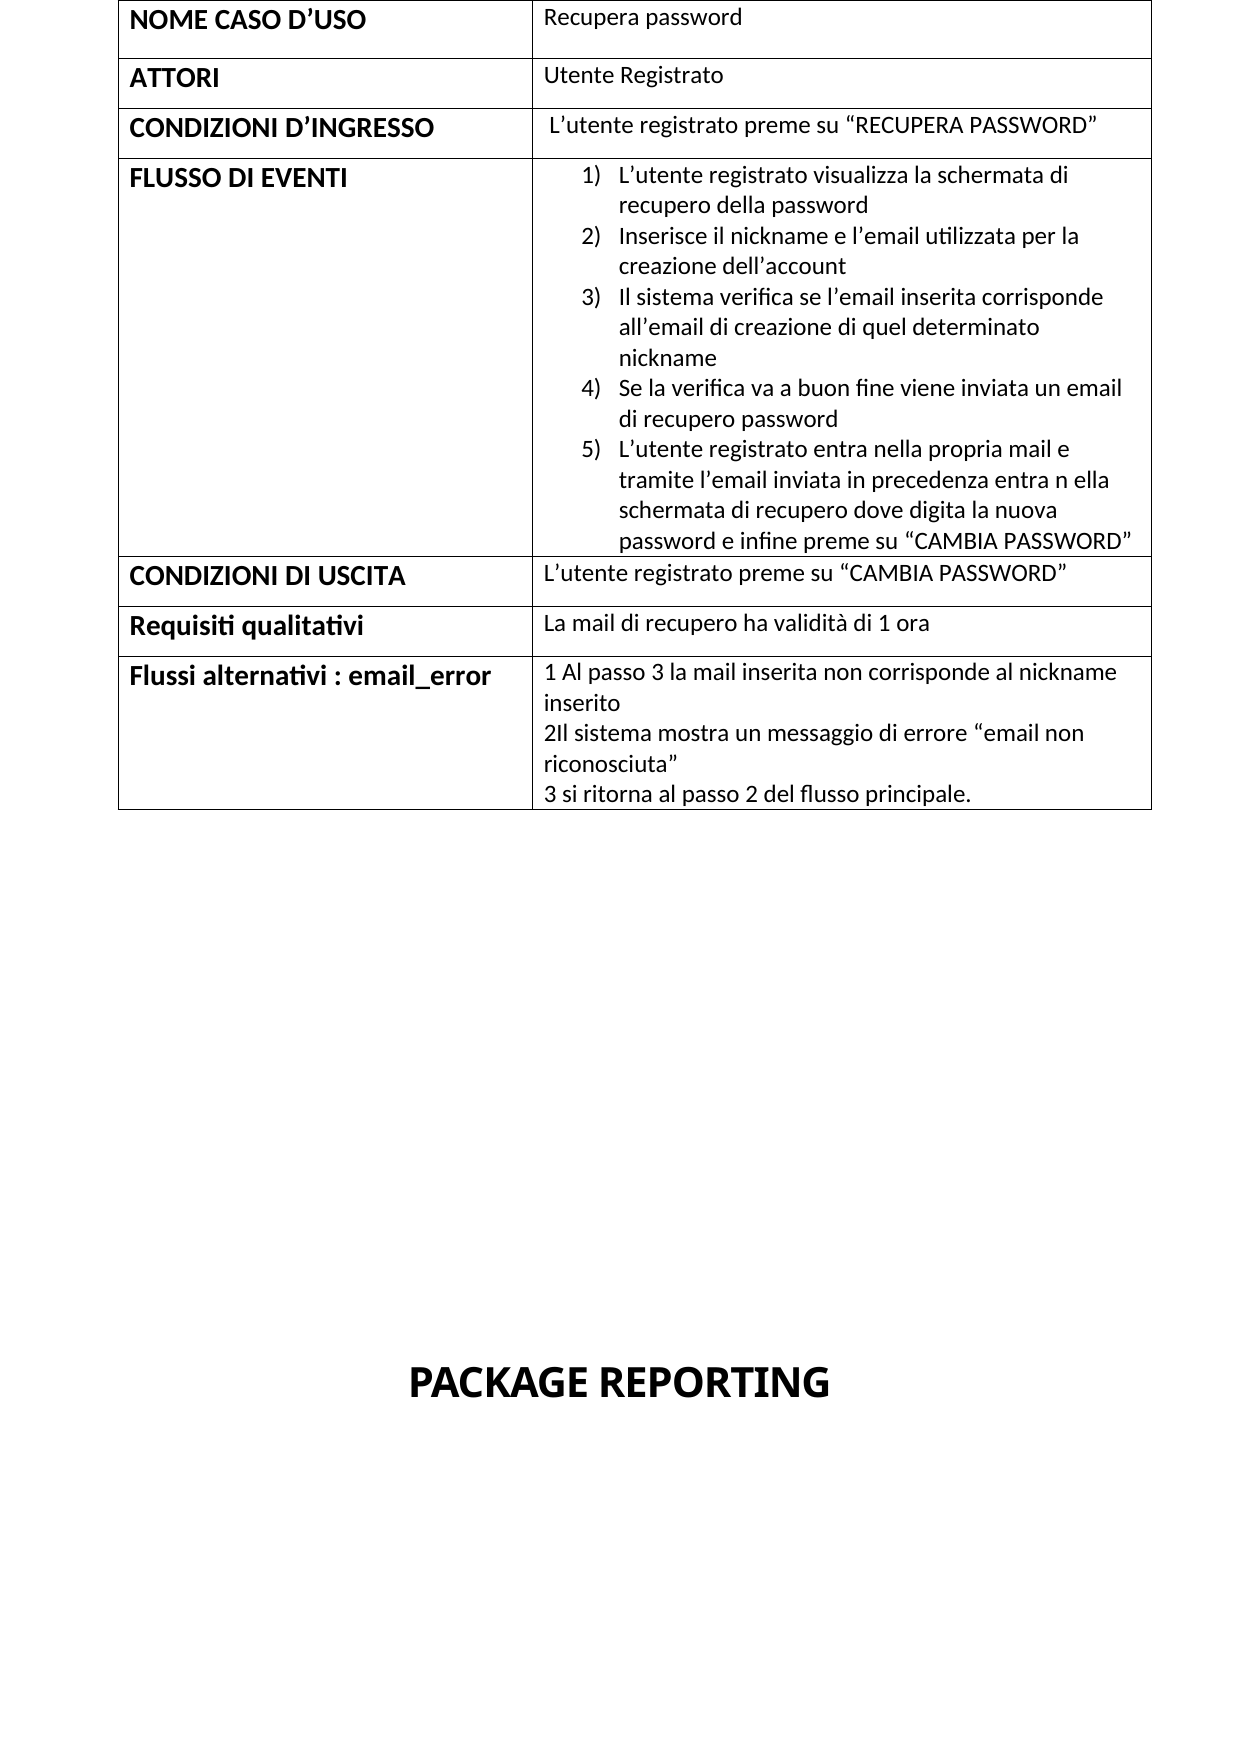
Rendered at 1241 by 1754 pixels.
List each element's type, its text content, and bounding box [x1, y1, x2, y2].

table_cell CONDIZIONI D’INGRESSO [119, 109, 532, 158]
table_cell 1 Al passo 3 la mail inserita non corrisponde al nickname inserito 2Il sistema mostra un messaggio di errore “email non riconosciuta” 3 si ritorna al passo 2 del flusso principale. [533, 657, 1151, 809]
table_cell L’utente registrato preme su “CAMBIA PASSWORD” [533, 557, 1151, 606]
table_cell L’utente registrato preme su “RECUPERA PASSWORD” [533, 109, 1151, 158]
table_cell La mail di recupero ha validità di 1 ora [533, 607, 1151, 656]
table_header NOME CASO D’USO [119, 1, 532, 58]
table_cell Utente Registrato [533, 59, 1151, 108]
table_header Recupera password [533, 1, 1151, 58]
table_cell Flussi alternativi : email_error [119, 657, 532, 809]
table_cell CONDIZIONI DI USCITA [119, 557, 532, 606]
table_cell ATTORI [119, 59, 532, 108]
table_cell Requisiti qualitativi [119, 607, 532, 656]
title PACKAGE REPORTING [118, 1353, 1122, 1410]
table_cell FLUSSO DI EVENTI [119, 159, 532, 556]
